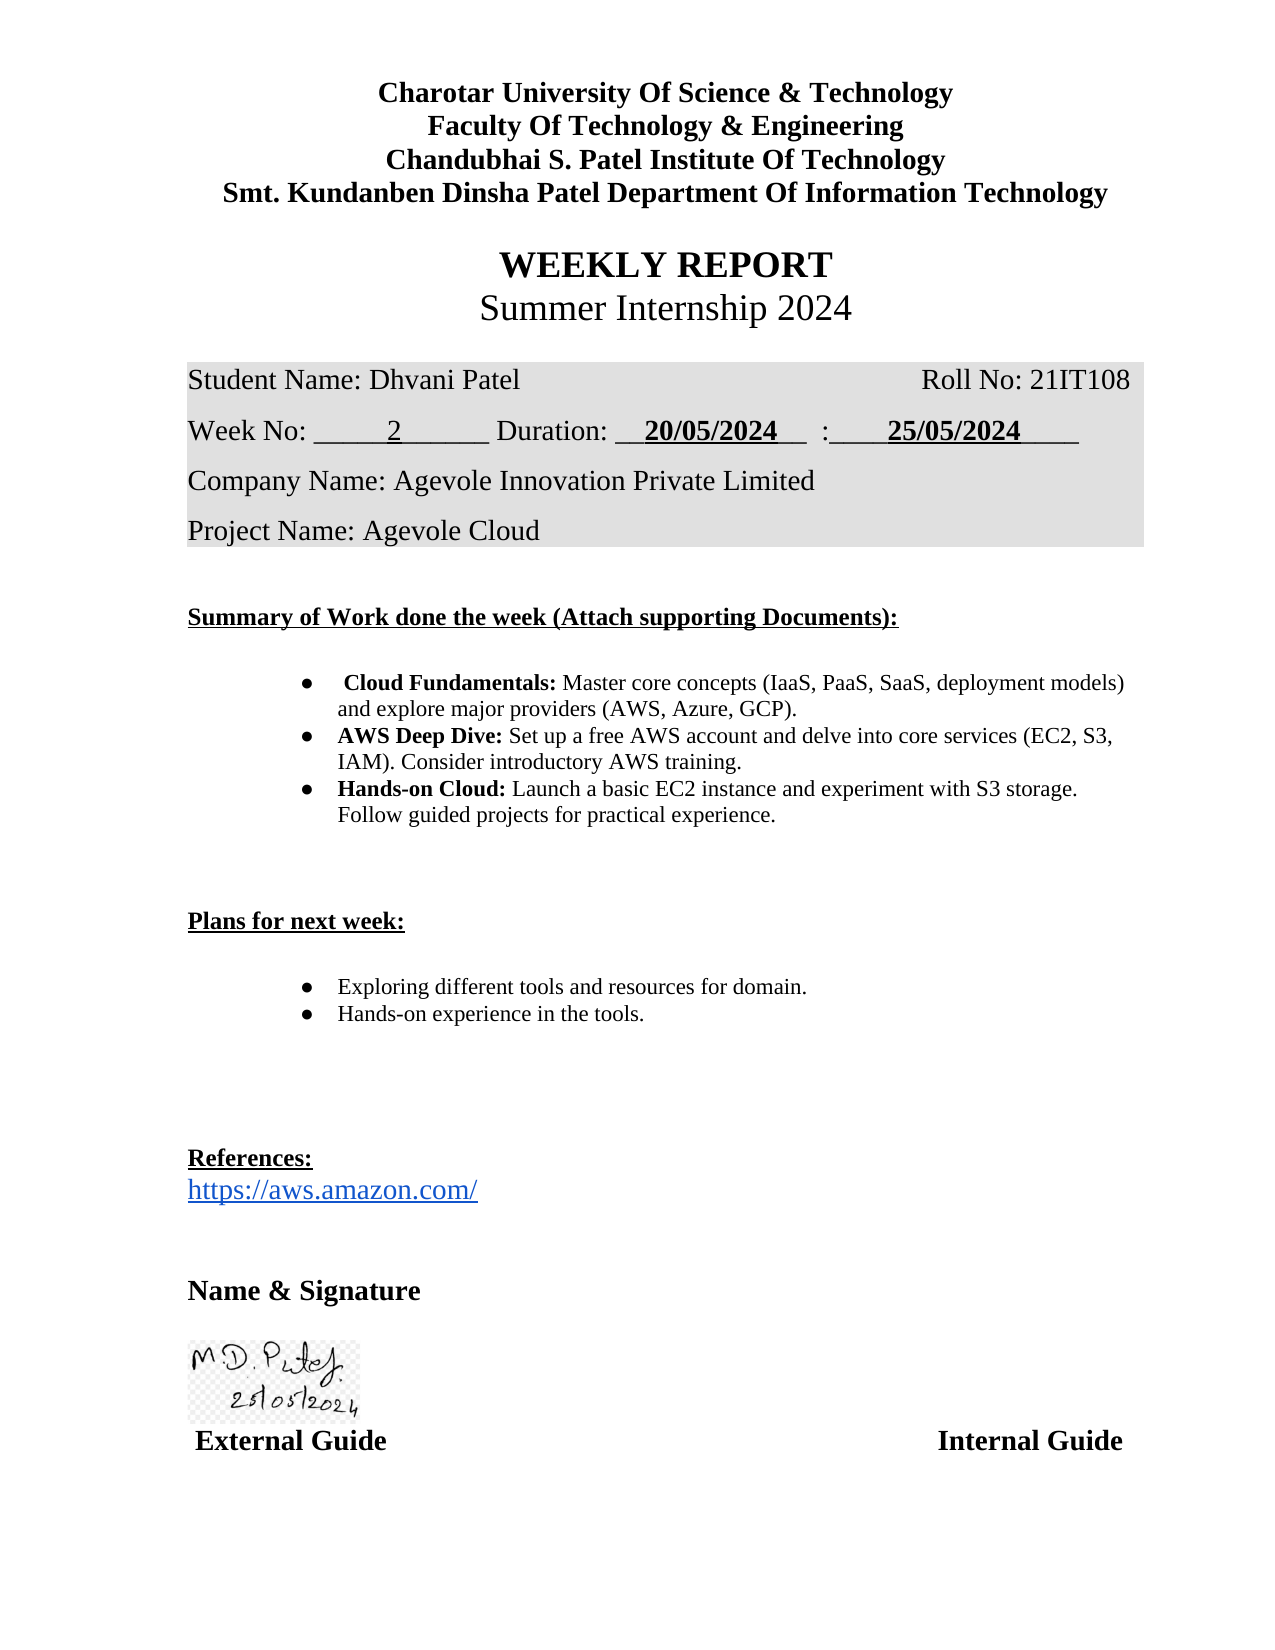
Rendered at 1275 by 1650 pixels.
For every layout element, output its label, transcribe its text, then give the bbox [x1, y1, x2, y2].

text Student Name: Dhvani Patel Roll No: 21IT108 Week No: _____2______ Duration: __20/05/2024__ :____25/05/2024____ [187, 362, 1144, 446]
subtitle External Guide Internal Guide [187, 1423, 1144, 1457]
text Plans for next week: [187, 906, 1144, 935]
list AWS Deep Dive: Set up a free AWS account and delve into core services (EC2, S3, IAM). Consider introductory AWS training. [300, 722, 1144, 774]
list Hands-on experience in the tools. [300, 1000, 1144, 1026]
text Project Name: Agevole Cloud [187, 513, 1144, 547]
text Company Name: Agevole Innovation Private Limited [187, 463, 1144, 497]
subtitle WEEKLY REPORT [187, 243, 1144, 286]
list Cloud Fundamentals: Master core concepts (IaaS, PaaS, SaaS, deployment models) and explore major providers (AWS, Azure, GCP). [300, 669, 1144, 722]
text https://aws.amazon.com/ [187, 1172, 1144, 1206]
list Hands-on Cloud: Launch a basic EC2 instance and experiment with S3 storage. Follow guided projects for practical experience. [300, 774, 1144, 827]
list Exploring different tools and resources for domain. [300, 973, 1144, 1000]
text Name & Signature [187, 1273, 1144, 1306]
text Summer Internship 2024 [187, 286, 1144, 329]
picture [187, 1340, 361, 1424]
text Summary of Work done the week (Attach supporting Documents): [187, 602, 1144, 631]
subtitle References: [187, 1143, 1144, 1172]
